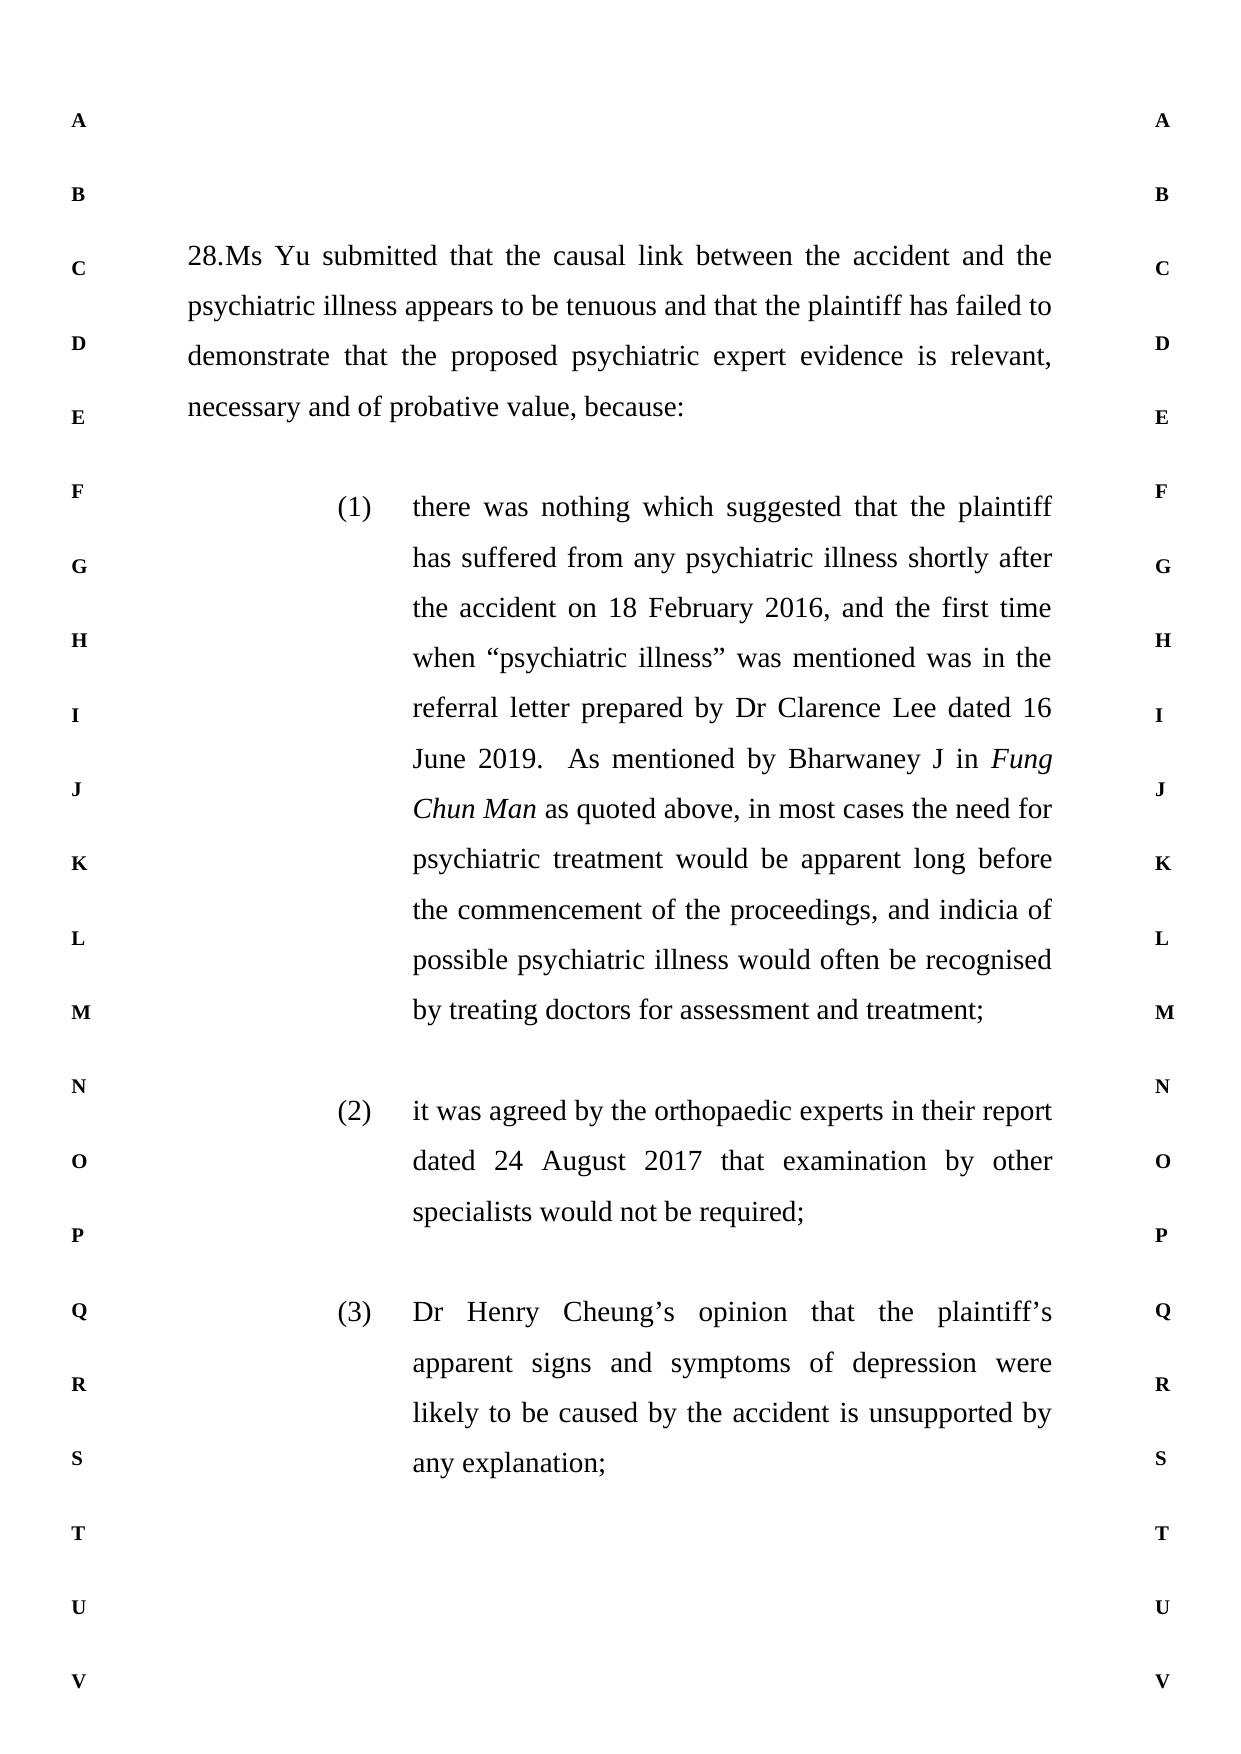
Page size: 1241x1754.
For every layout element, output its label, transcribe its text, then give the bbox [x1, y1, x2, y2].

list Ms Yu submitted that the causal link between the accident and the psychiatric illness appears to be tenuous and that the plaintiff has failed to demonstrate that the proposed psychiatric expert evidence is relevant, necessary and of probative value, because: [187, 238, 1053, 422]
list Dr Henry Cheung’s opinion that the plaintiff’s apparent signs and symptoms of depression were likely to be caused by the accident is unsupported by any explanation; [337, 1294, 1053, 1479]
list there was nothing which suggested that the plaintiff has suffered from any psychiatric illness shortly after the accident on 18 February 2016, and the first time when “psychiatric illness” was mentioned was in the referral letter prepared by Dr Clarence Lee dated 16 June 2019. As mentioned by Bharwaney J in Fung Chun Man as quoted above, in most cases the need for psychiatric treatment would be apparent long before the commencement of the proceedings, and indicia of possible psychiatric illness would often be recognised by treating doctors for assessment and treatment; [337, 489, 1053, 1026]
list it was agreed by the orthopaedic experts in their report dated 24 August 2017 that examination by other specialists would not be required; [337, 1093, 1053, 1227]
